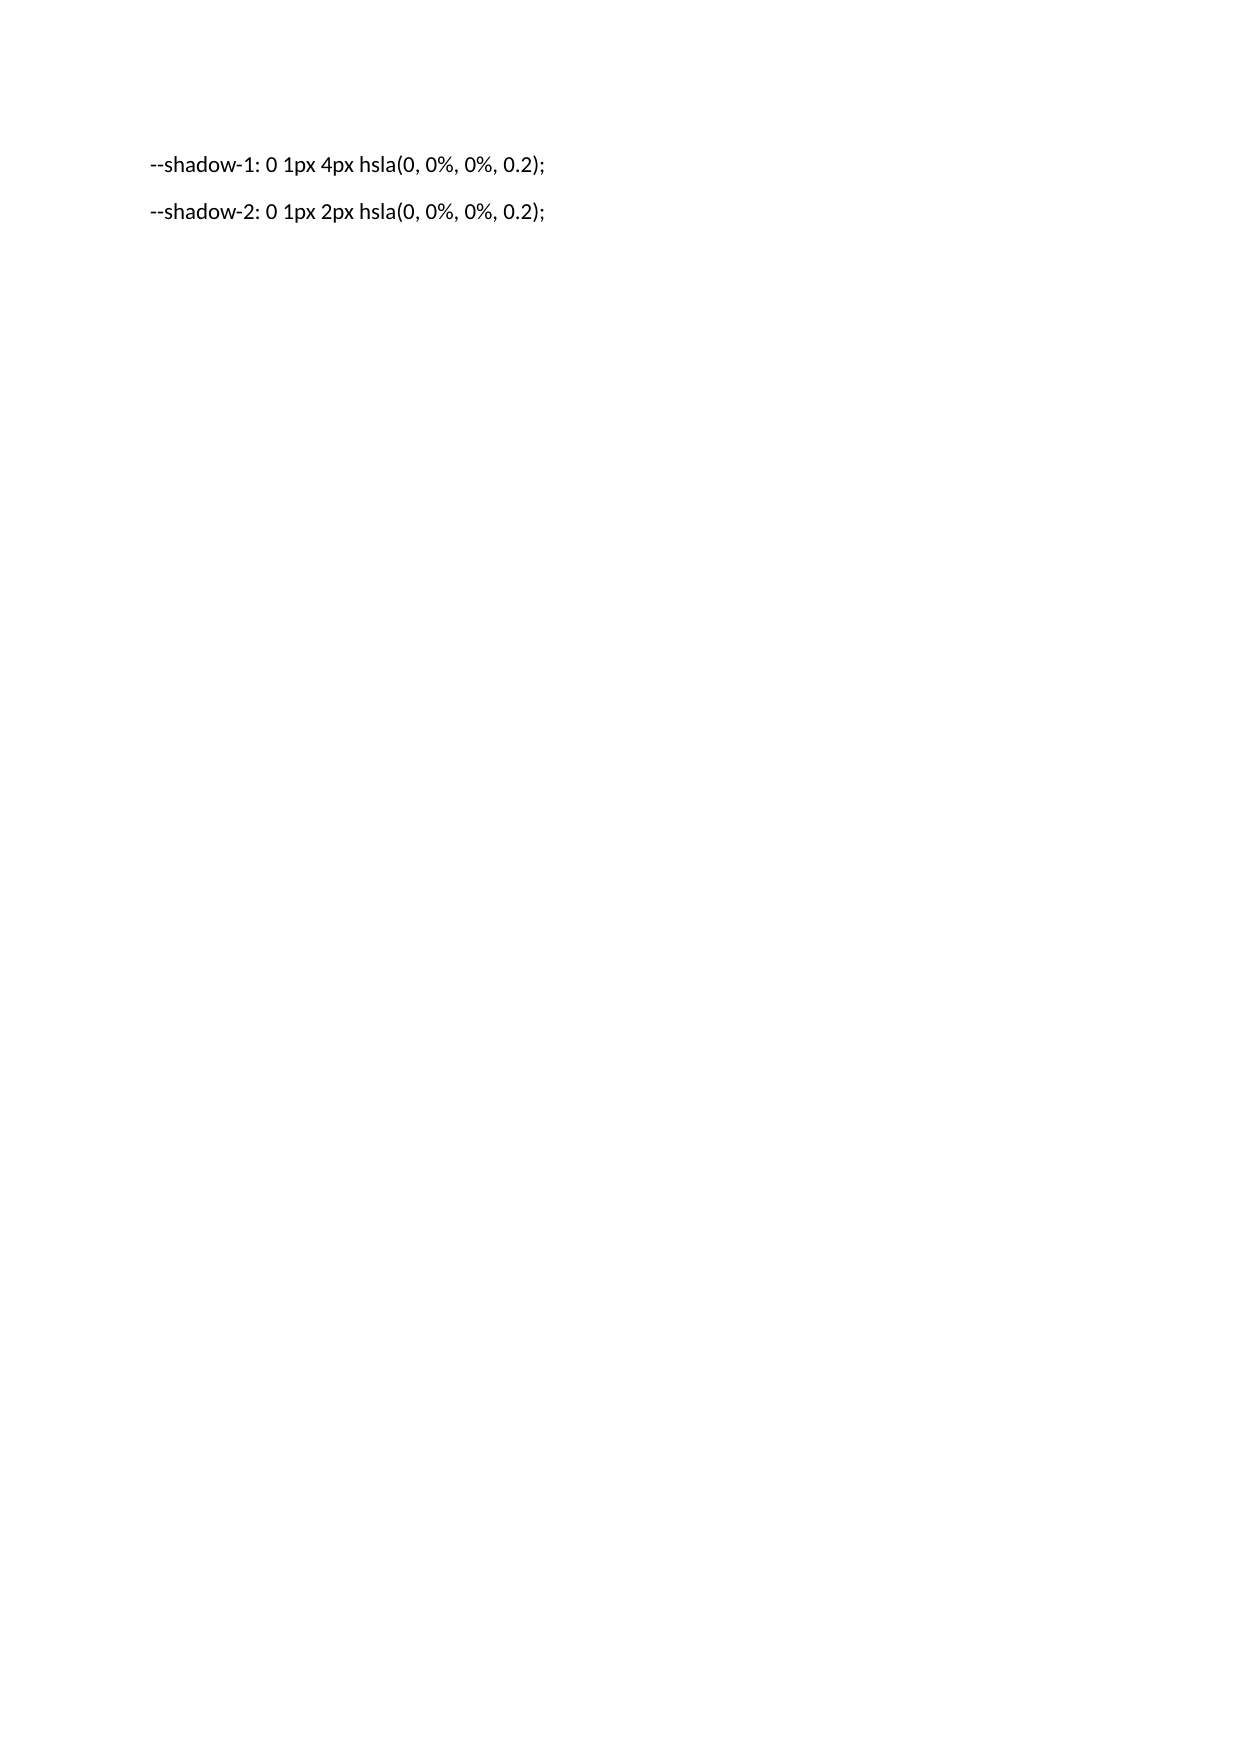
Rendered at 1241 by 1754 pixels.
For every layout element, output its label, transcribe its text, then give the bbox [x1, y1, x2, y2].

text --shadow-1: 0 1px 4px hsla(0, 0%, 0%, 0.2); [150, 150, 1090, 178]
text --shadow-2: 0 1px 2px hsla(0, 0%, 0%, 0.2); [150, 197, 1090, 225]
